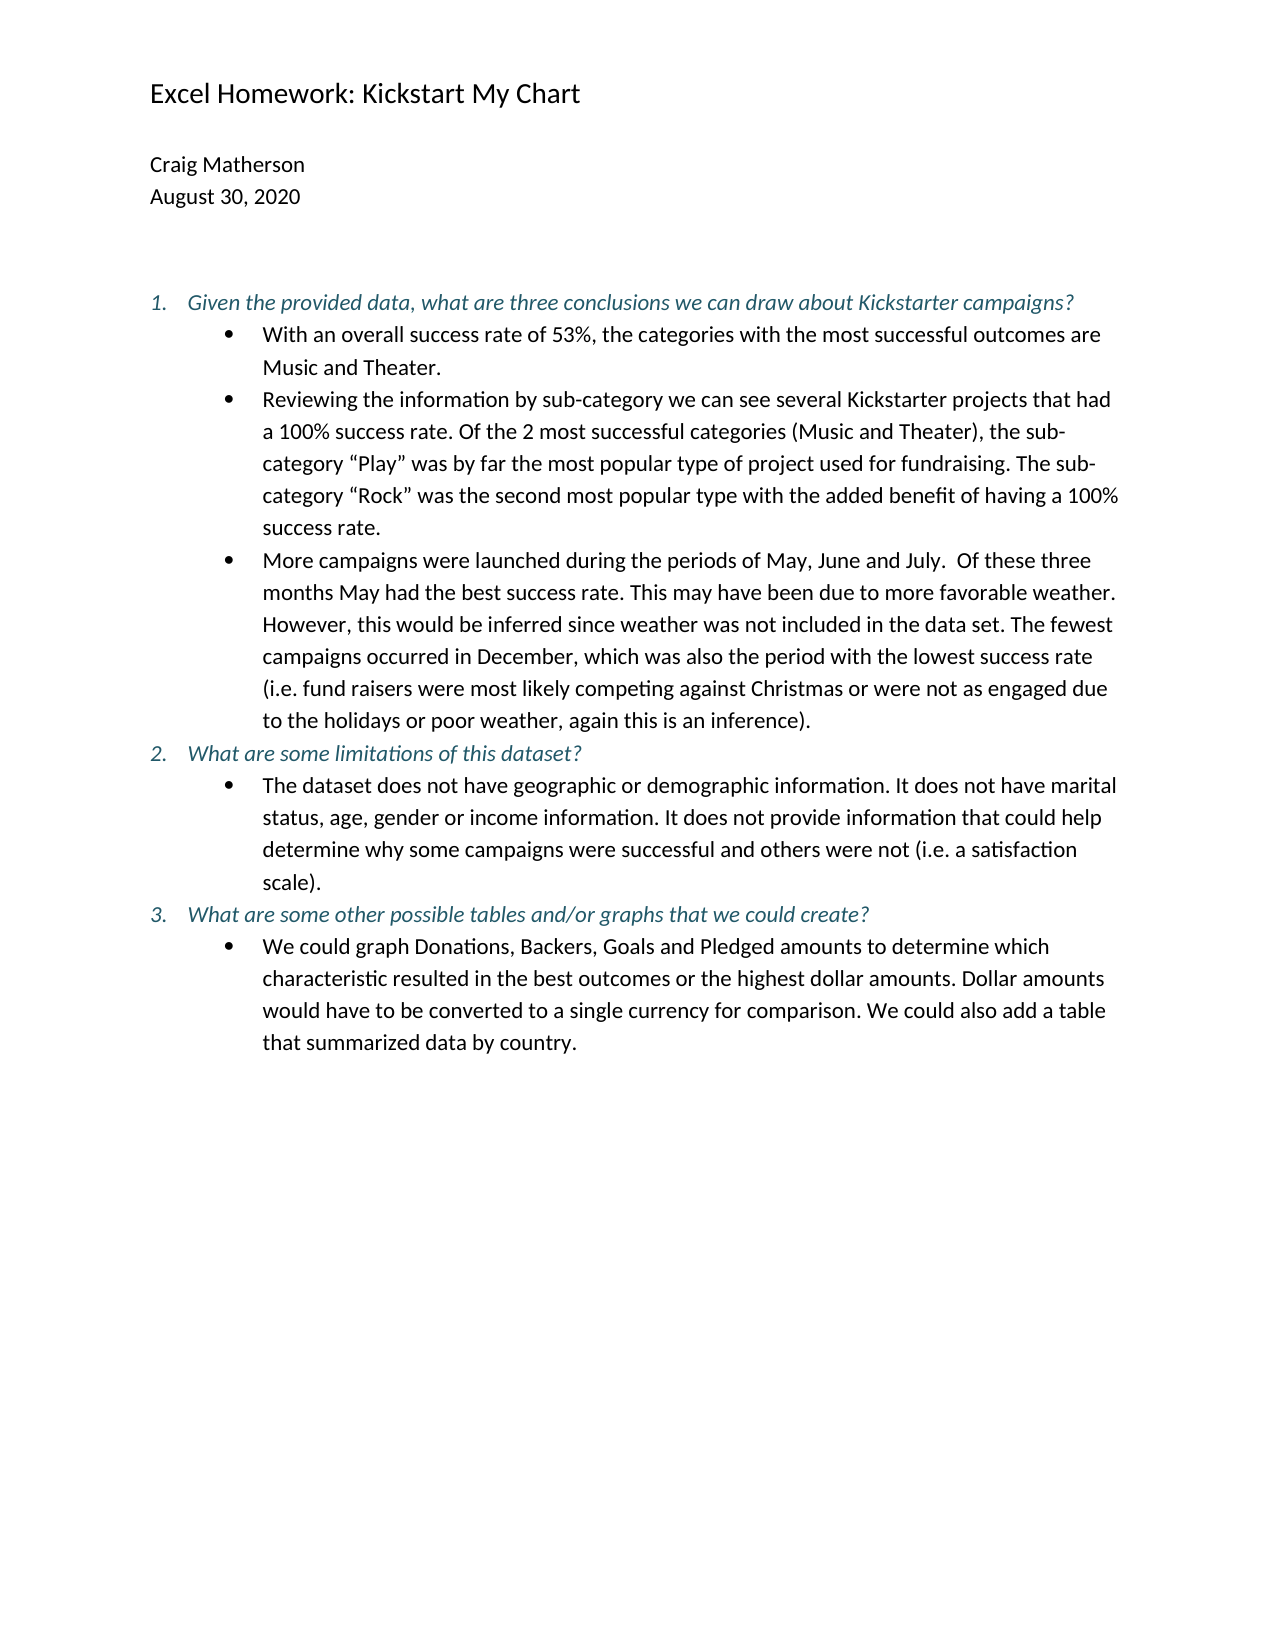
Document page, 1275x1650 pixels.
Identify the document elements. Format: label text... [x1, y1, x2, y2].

list We could graph Donations, Backers, Goals and Pledged amounts to determine which characteristic resulted in the best outcomes or the highest dollar amounts. Dollar amounts would have to be converted to a single currency for comparison. We could also add a table that summarized data by country. [225, 932, 1125, 1057]
list What are some other possible tables and/or graphs that we could create? [150, 900, 1125, 928]
list What are some limitations of this dataset? [150, 739, 1125, 767]
text Craig Matherson August 30, 2020 [150, 150, 1125, 210]
list Given the provided data, what are three conclusions we can draw about Kickstarter campaigns? [150, 288, 1125, 316]
list Reviewing the information by sub-category we can see several Kickstarter projects that had a 100% success rate. Of the 2 most successful categories (Music and Theater), the sub-category “Play” was by far the most popular type of project used for fundraising. The sub-category “Rock” was the second most popular type with the added benefit of having a 100% success rate. [225, 385, 1125, 542]
list With an overall success rate of 53%, the categories with the most successful outcomes are Music and Theater. [225, 320, 1125, 381]
list More campaigns were launched during the periods of May, June and July. Of these three months May had the best success rate. This may have been due to more favorable weather. However, this would be inferred since weather was not included in the data set. The fewest campaigns occurred in December, which was also the period with the lowest success rate (i.e. fund raisers were most likely competing against Christmas or were not as engaged due to the holidays or poor weather, again this is an inference). [225, 546, 1125, 735]
list The dataset does not have geographic or demographic information. It does not have marital status, age, gender or income information. It does not provide information that could help determine why some campaigns were successful and others were not (i.e. a satisfaction scale). [225, 771, 1125, 896]
